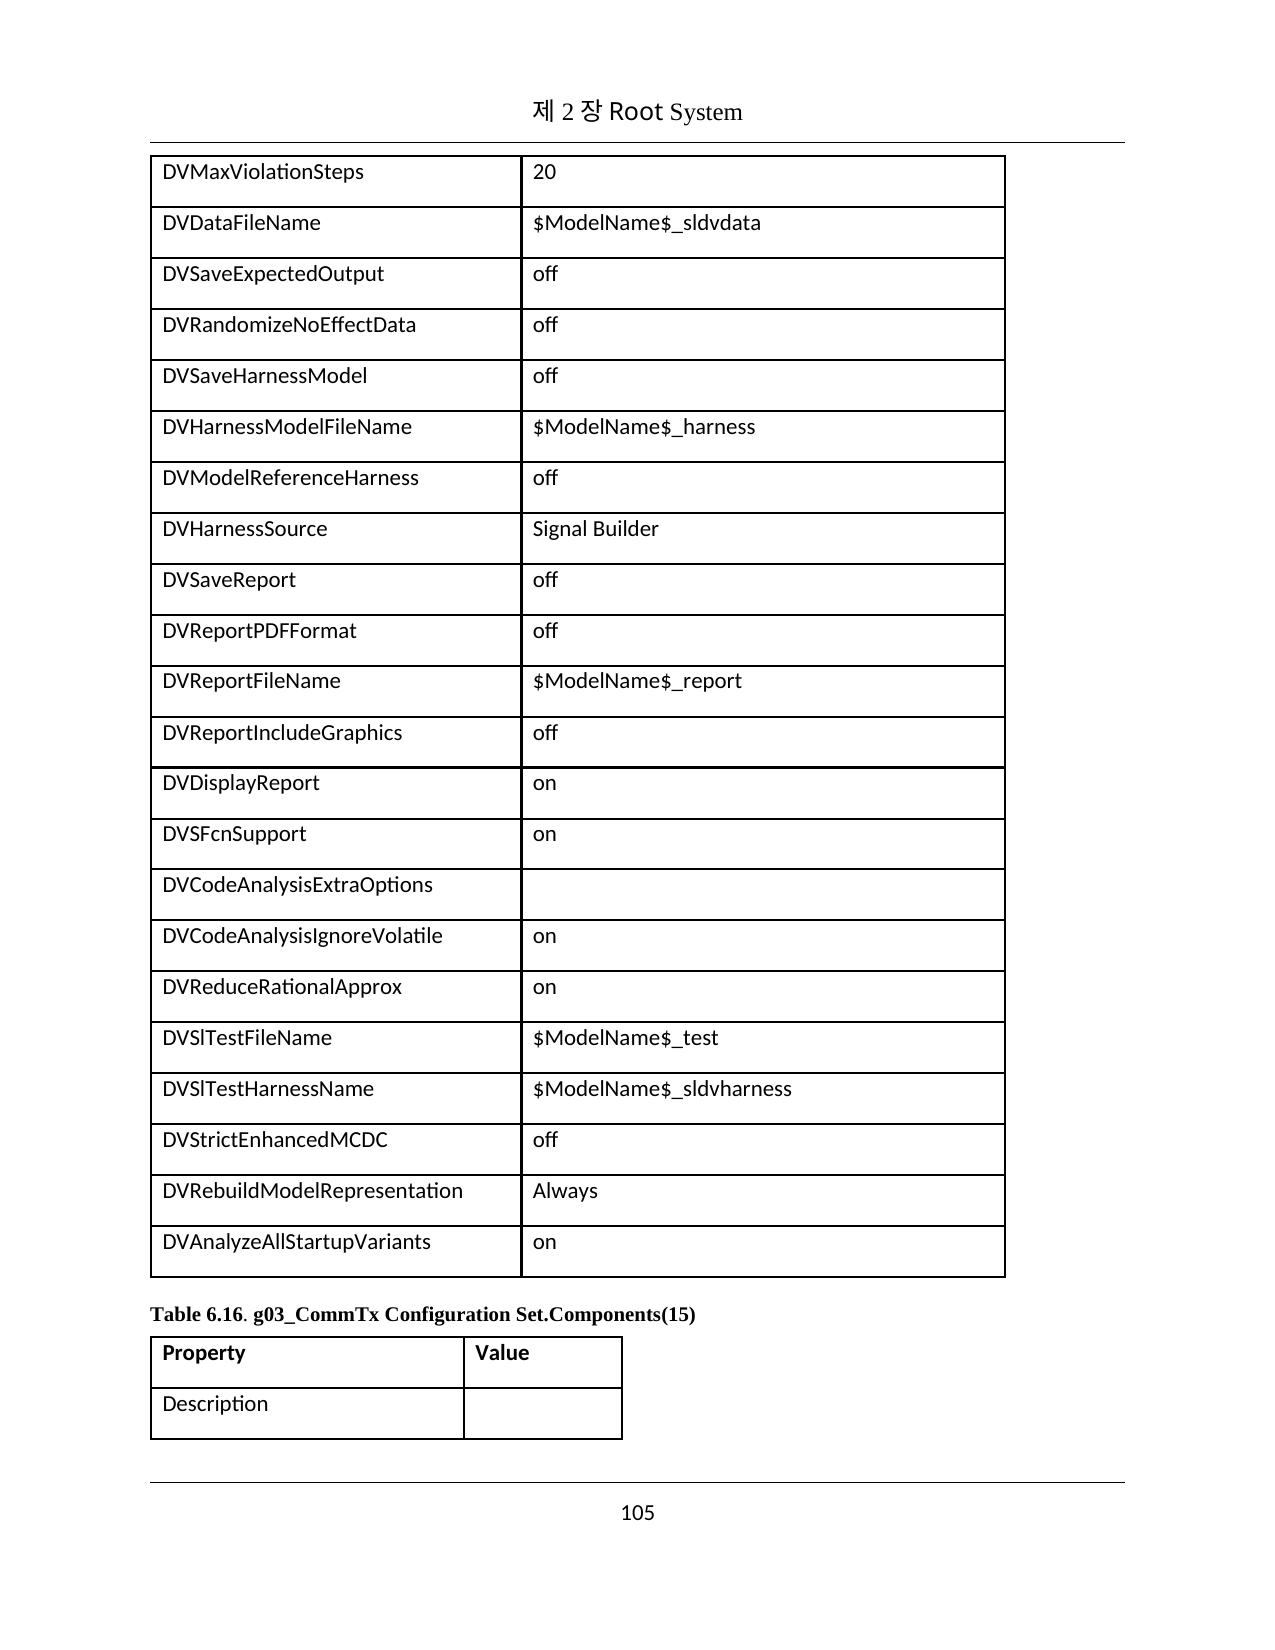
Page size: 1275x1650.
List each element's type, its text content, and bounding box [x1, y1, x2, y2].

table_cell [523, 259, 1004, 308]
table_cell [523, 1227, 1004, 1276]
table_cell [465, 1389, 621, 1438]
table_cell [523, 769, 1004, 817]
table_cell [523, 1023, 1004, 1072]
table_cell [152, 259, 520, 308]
title Table 6.16. g03_CommTx Configuration Set.Components(15) [150, 1299, 1125, 1326]
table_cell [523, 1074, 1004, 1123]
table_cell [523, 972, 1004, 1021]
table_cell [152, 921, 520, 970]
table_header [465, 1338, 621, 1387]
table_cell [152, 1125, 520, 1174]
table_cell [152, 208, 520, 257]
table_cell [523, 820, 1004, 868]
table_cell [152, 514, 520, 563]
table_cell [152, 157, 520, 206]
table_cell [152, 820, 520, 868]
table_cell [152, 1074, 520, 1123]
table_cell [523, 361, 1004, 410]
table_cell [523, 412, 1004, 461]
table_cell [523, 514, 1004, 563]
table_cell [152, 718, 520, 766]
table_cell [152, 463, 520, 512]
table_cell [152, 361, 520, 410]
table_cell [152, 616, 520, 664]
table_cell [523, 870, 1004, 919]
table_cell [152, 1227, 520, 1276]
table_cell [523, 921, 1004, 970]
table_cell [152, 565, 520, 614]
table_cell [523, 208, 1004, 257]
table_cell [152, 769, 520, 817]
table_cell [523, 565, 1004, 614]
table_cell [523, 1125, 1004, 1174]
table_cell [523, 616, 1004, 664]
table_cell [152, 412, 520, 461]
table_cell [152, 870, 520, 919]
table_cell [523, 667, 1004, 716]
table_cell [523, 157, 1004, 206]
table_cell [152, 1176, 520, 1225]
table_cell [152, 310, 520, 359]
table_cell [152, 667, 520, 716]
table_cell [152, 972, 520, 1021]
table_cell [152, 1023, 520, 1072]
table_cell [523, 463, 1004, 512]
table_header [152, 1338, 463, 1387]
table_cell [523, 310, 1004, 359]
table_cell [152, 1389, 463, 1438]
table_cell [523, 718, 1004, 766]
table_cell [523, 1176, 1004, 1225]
